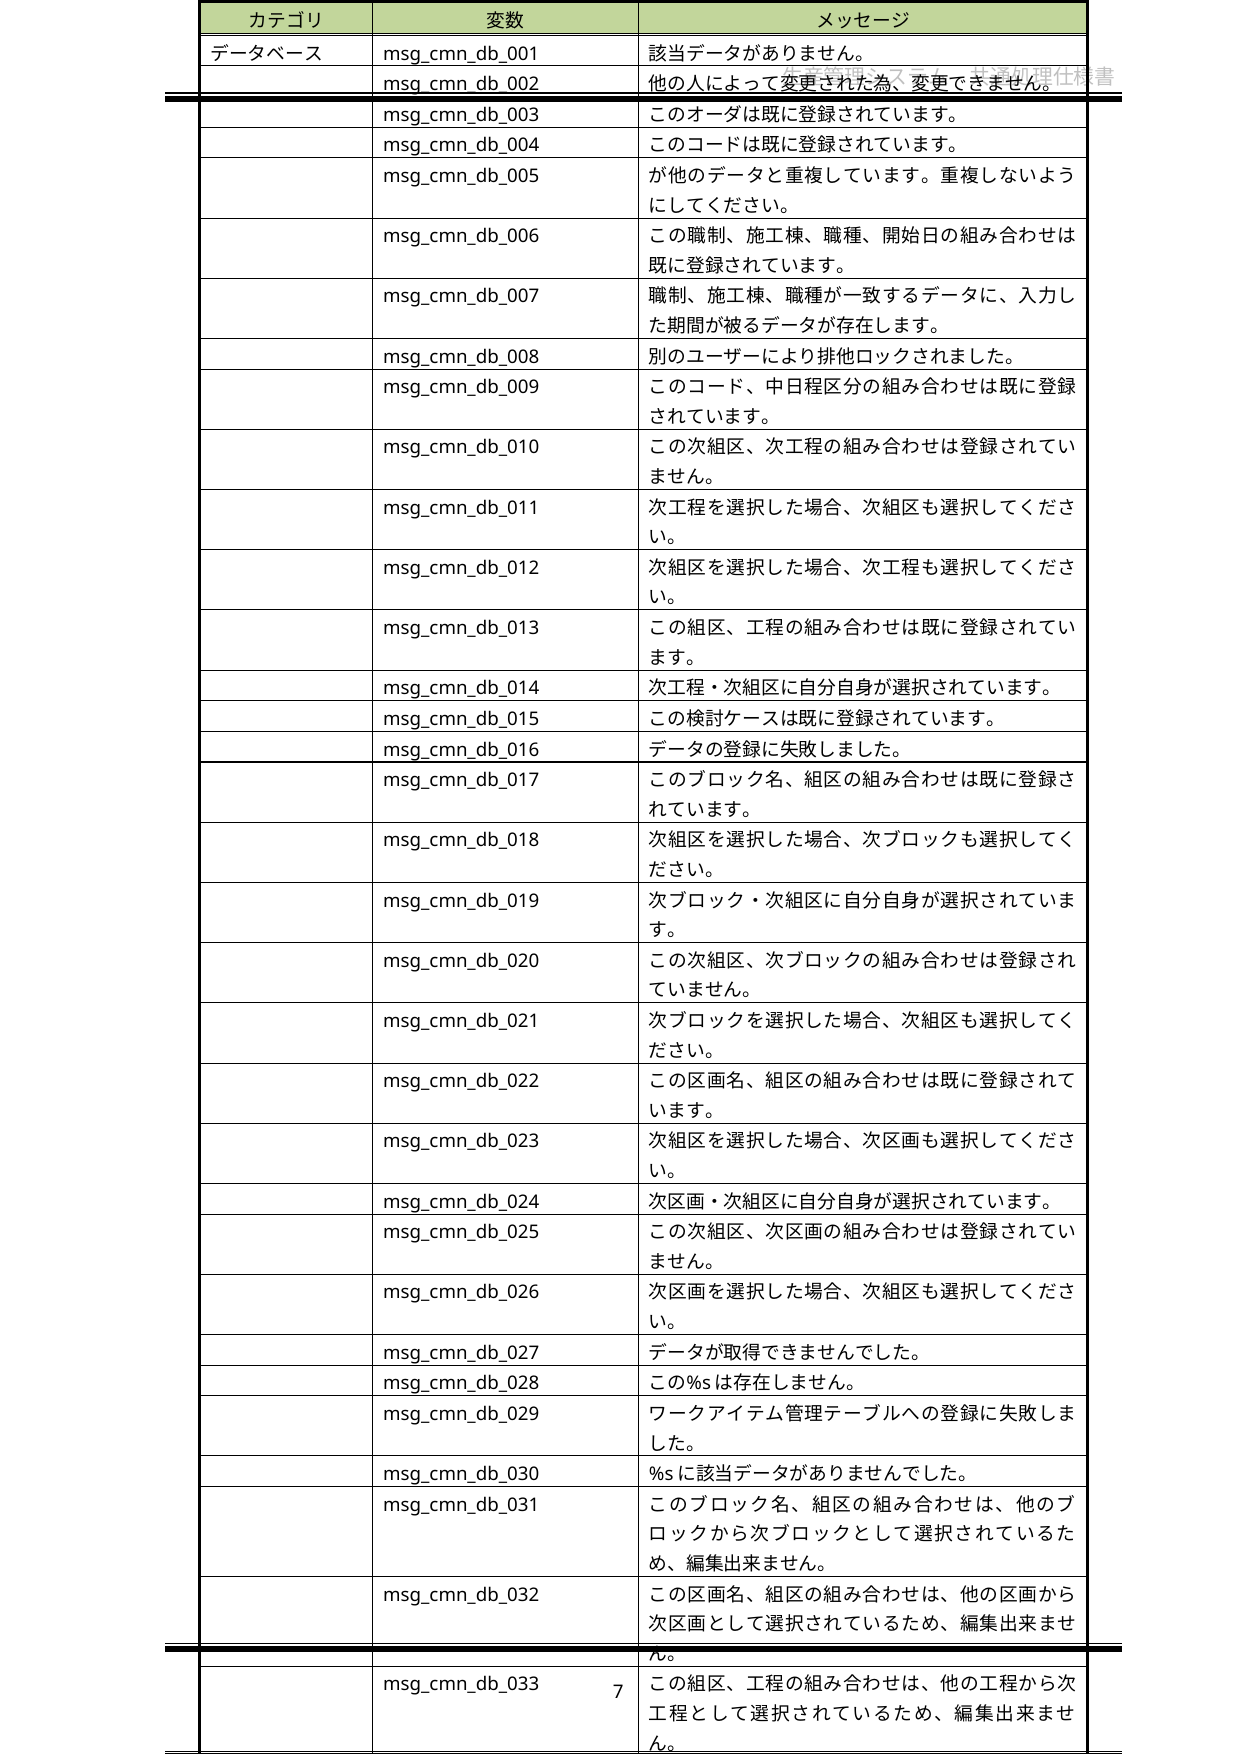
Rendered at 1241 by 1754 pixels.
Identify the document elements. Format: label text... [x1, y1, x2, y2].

table_cell [201, 1064, 372, 1123]
table_cell この区画名、組区の組み合わせは、他の区画から次区画として選択されているため、編集出来ません。 [639, 1577, 1086, 1666]
table_cell msg_cmn_db_011 [373, 490, 638, 549]
table_cell [201, 1487, 372, 1576]
table_cell このブロック名、組区の組み合わせは既に登録されています。 [639, 763, 1086, 822]
table_cell 次区画を選択した場合、次組区も選択してください。 [639, 1275, 1086, 1334]
table_cell 次組区を選択した場合、次ブロックも選択してください。 [639, 823, 1086, 882]
table_cell 該当データがありません。 [639, 36, 1086, 65]
table_cell が他のデータと重複しています。重複しないようにしてください。 [639, 158, 1086, 217]
table_cell msg_cmn_db_031 [373, 1487, 638, 1576]
table_cell [201, 1003, 372, 1062]
table_cell [201, 1275, 372, 1334]
table_cell [201, 701, 372, 731]
table_cell [201, 763, 372, 822]
table_cell msg_cmn_db_024 [373, 1184, 638, 1213]
table_cell [201, 1667, 372, 1754]
table_cell [201, 97, 372, 127]
table_cell データの登録に失敗しました。 [639, 732, 1086, 761]
table_cell [201, 943, 372, 1002]
table_cell 次区画・次組区に自分自身が選択されています。 [639, 1184, 1086, 1213]
table_cell この組区、工程の組み合わせは、他の工程から次工程として選択されているため、編集出来ません。 [639, 1667, 1086, 1754]
table_header 変数 [373, 3, 638, 33]
table_cell この%sは存在しません。 [639, 1366, 1086, 1395]
table_cell msg_cmn_db_014 [373, 671, 638, 700]
table_cell 次組区を選択した場合、次工程も選択してください。 [639, 550, 1086, 609]
table_cell [201, 279, 372, 338]
table_cell データベース [201, 36, 372, 65]
table_cell [201, 128, 372, 157]
table_cell msg_cmn_db_002 [373, 66, 638, 96]
table_cell この次組区、次ブロックの組み合わせは登録されていません。 [639, 943, 1086, 1002]
table_cell このコードは既に登録されています。 [639, 128, 1086, 157]
table_cell [201, 66, 372, 96]
table_cell msg_cmn_db_032 [373, 1577, 638, 1666]
table_cell この次組区、次区画の組み合わせは登録されていません。 [639, 1215, 1086, 1274]
table_cell [201, 490, 372, 549]
table_cell [201, 1215, 372, 1274]
table_cell msg_cmn_db_012 [373, 550, 638, 609]
table_cell このブロック名、組区の組み合わせは、他のブロックから次ブロックとして選択されているため、編集出来ません。 [639, 1487, 1086, 1576]
table_cell [201, 370, 372, 429]
table_cell この次組区、次工程の組み合わせは登録されていません。 [639, 430, 1086, 489]
table_cell [201, 339, 372, 368]
table_cell [201, 1577, 372, 1666]
table_cell [201, 219, 372, 278]
table_header カテゴリ [201, 3, 372, 33]
table_cell 職制、施工棟、職種が一致するデータに、入力した期間が被るデータが存在します。 [639, 279, 1086, 338]
table_cell 次工程を選択した場合、次組区も選択してください。 [639, 490, 1086, 549]
table_cell msg_cmn_db_022 [373, 1064, 638, 1123]
table_cell msg_cmn_db_013 [373, 610, 638, 669]
table_cell ワークアイテム管理テーブルへの登録に失敗しました。 [639, 1396, 1086, 1455]
table_cell [201, 1456, 372, 1486]
table_cell %sに該当データがありませんでした。 [639, 1456, 1086, 1486]
table_cell 次ブロック・次組区に自分自身が選択されています。 [639, 883, 1086, 942]
table_cell msg_cmn_db_001 [373, 36, 638, 65]
table_cell msg_cmn_db_009 [373, 370, 638, 429]
table_cell msg_cmn_db_029 [373, 1396, 638, 1455]
table_cell 他の人によって変更された為、変更できません。 [639, 66, 1086, 96]
table_cell msg_cmn_db_016 [373, 732, 638, 761]
table_cell msg_cmn_db_018 [373, 823, 638, 882]
table_cell [201, 430, 372, 489]
table_cell msg_cmn_db_033 [373, 1667, 638, 1754]
table_cell [201, 1124, 372, 1183]
table_cell msg_cmn_db_005 [373, 158, 638, 217]
table_cell [201, 550, 372, 609]
table_cell msg_cmn_db_028 [373, 1366, 638, 1395]
table_cell データが取得できませんでした。 [639, 1335, 1086, 1364]
table_cell 別のユーザーにより排他ロックされました。 [639, 339, 1086, 368]
table_cell [201, 1366, 372, 1395]
table_cell この区画名、組区の組み合わせは既に登録されています。 [639, 1064, 1086, 1123]
table_cell [201, 671, 372, 700]
table_cell msg_cmn_db_008 [373, 339, 638, 368]
table_cell msg_cmn_db_030 [373, 1456, 638, 1486]
table_cell [201, 883, 372, 942]
table_cell msg_cmn_db_007 [373, 279, 638, 338]
table_cell [201, 610, 372, 669]
table_header メッセージ [639, 3, 1086, 33]
table_cell msg_cmn_db_020 [373, 943, 638, 1002]
table_cell 次工程・次組区に自分自身が選択されています。 [639, 671, 1086, 700]
table_cell 次ブロックを選択した場合、次組区も選択してください。 [639, 1003, 1086, 1062]
table_cell このコード、中日程区分の組み合わせは既に登録されています。 [639, 370, 1086, 429]
table_cell この職制、施工棟、職種、開始日の組み合わせは既に登録されています。 [639, 219, 1086, 278]
table_cell [201, 158, 372, 217]
table_cell msg_cmn_db_026 [373, 1275, 638, 1334]
table_cell このオーダは既に登録されています。 [639, 97, 1086, 127]
table_cell msg_cmn_db_017 [373, 763, 638, 822]
table_cell msg_cmn_db_004 [373, 128, 638, 157]
table_cell msg_cmn_db_019 [373, 883, 638, 942]
table_cell msg_cmn_db_010 [373, 430, 638, 489]
table_cell msg_cmn_db_023 [373, 1124, 638, 1183]
table_cell [201, 732, 372, 761]
table_cell この検討ケースは既に登録されています。 [639, 701, 1086, 731]
table_cell [201, 1335, 372, 1364]
table_cell msg_cmn_db_006 [373, 219, 638, 278]
table_cell [201, 1396, 372, 1455]
table_cell msg_cmn_db_021 [373, 1003, 638, 1062]
table_cell 次組区を選択した場合、次区画も選択してください。 [639, 1124, 1086, 1183]
table_cell この組区、工程の組み合わせは既に登録されています。 [639, 610, 1086, 669]
table_cell msg_cmn_db_003 [373, 97, 638, 127]
table_cell [201, 823, 372, 882]
table_cell msg_cmn_db_025 [373, 1215, 638, 1274]
table_cell [201, 1184, 372, 1213]
table_cell msg_cmn_db_027 [373, 1335, 638, 1364]
table_cell msg_cmn_db_015 [373, 701, 638, 731]
